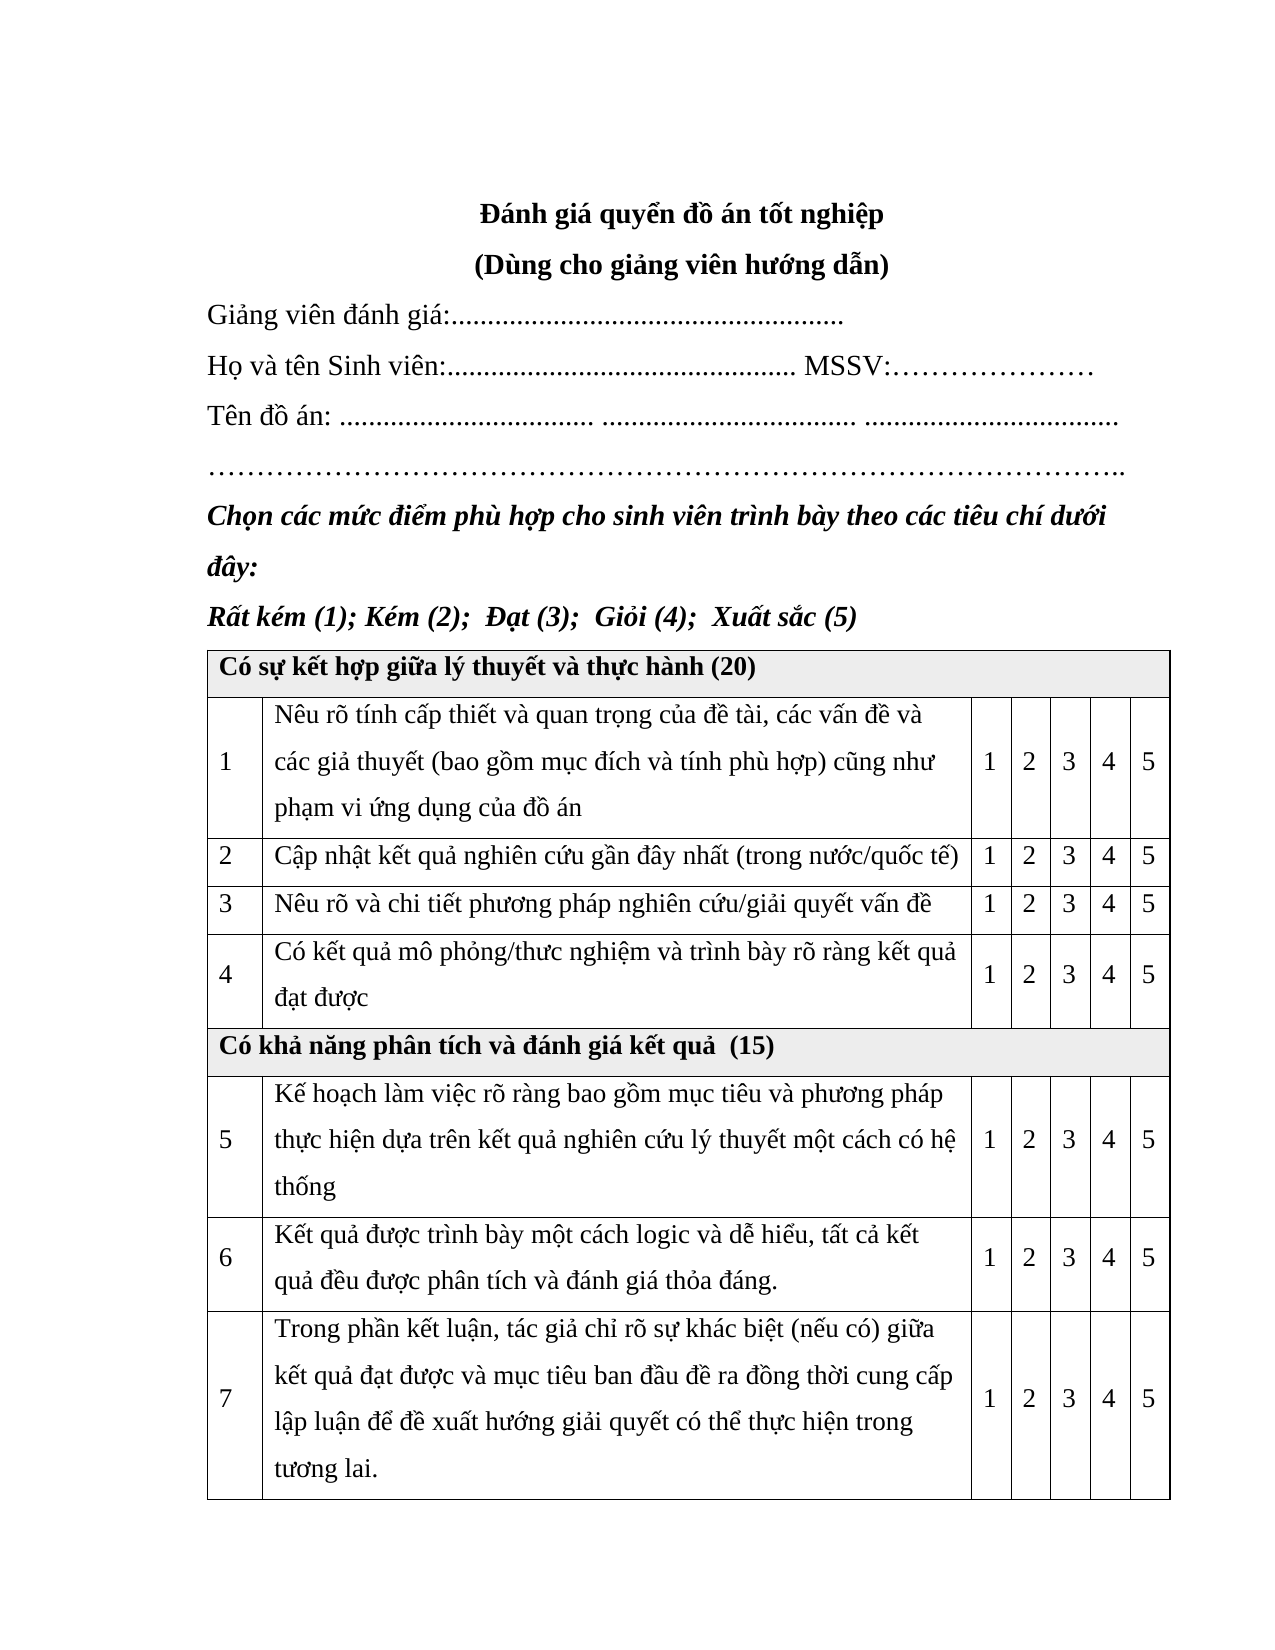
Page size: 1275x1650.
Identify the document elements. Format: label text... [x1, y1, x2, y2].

table_cell 3 [1051, 887, 1090, 934]
table_cell 1 [208, 698, 262, 838]
table_cell 4 [1091, 935, 1130, 1028]
table_cell 2 [1012, 1077, 1050, 1217]
table_cell 2 [1012, 1312, 1050, 1499]
table_cell Kết quả được trình bày một cách logic và dễ hiểu, tất cả kết quả đều được phân tích và đánh giá thỏa đáng. [263, 1218, 971, 1311]
table_cell 5 [1131, 698, 1169, 838]
text Họ và tên Sinh viên:................................................ MSSV:………………… [207, 348, 1157, 381]
table_cell 2 [1012, 698, 1050, 838]
table_cell 1 [972, 698, 1011, 838]
table_cell 3 [1051, 1218, 1090, 1311]
text ………………………………………………………………………………….. [207, 448, 1157, 482]
table_cell 2 [208, 839, 262, 886]
text Đánh giá quyển đồ án tốt nghiệp [207, 197, 1157, 230]
table_cell 6 [208, 1218, 262, 1311]
table_cell 4 [1091, 1312, 1130, 1499]
table_cell 5 [1131, 1312, 1169, 1499]
table_cell 4 [1091, 1077, 1130, 1217]
table_cell 4 [1091, 887, 1130, 934]
table_cell Cập nhật kết quả nghiên cứu gần đây nhất (trong nước/quốc tế) [263, 839, 971, 886]
table_cell 1 [972, 839, 1011, 886]
table_cell 3 [208, 887, 262, 934]
table_header Có sự kết hợp giữa lý thuyết và thực hành (20) [208, 651, 1169, 697]
table_cell Có khả năng phân tích và đánh giá kết quả (15) [208, 1029, 1169, 1076]
table_cell 5 [208, 1077, 262, 1217]
table_cell 3 [1051, 698, 1090, 838]
table_cell 5 [1131, 1218, 1169, 1311]
text Giảng viên đánh giá:...................................................... [207, 297, 1157, 331]
text (Dùng cho giảng viên hướng dẫn) [207, 247, 1157, 281]
table_cell 1 [972, 1077, 1011, 1217]
table_cell 5 [1131, 935, 1169, 1028]
table_cell 1 [972, 1312, 1011, 1499]
table_cell 5 [1131, 887, 1169, 934]
table_cell 3 [1051, 935, 1090, 1028]
text Chọn các mức điểm phù hợp cho sinh viên trình bày theo các tiêu chí dưới đây: [207, 498, 1157, 582]
table_cell 2 [1012, 935, 1050, 1028]
table_cell 2 [1012, 839, 1050, 886]
table_cell Có kết quả mô phỏng/thưc nghiệm và trình bày rõ ràng kết quả đạt được [263, 935, 971, 1028]
table_cell 2 [1012, 1218, 1050, 1311]
table_cell 1 [972, 887, 1011, 934]
table_cell 5 [1131, 1077, 1169, 1217]
table_cell 2 [1012, 887, 1050, 934]
table_cell Nêu rõ tính cấp thiết và quan trọng của đề tài, các vấn đề và các giả thuyết (bao gồm mục đích và tính phù hợp) cũng như phạm vi ứng dụng của đồ án [263, 698, 971, 838]
text Rất kém (1); Kém (2); Đạt (3); Giỏi (4); Xuất sắc (5) [207, 599, 1157, 633]
table_cell 1 [972, 1218, 1011, 1311]
table_cell 3 [1051, 1077, 1090, 1217]
text Tên đồ án: ................................... ................................... ................................... [207, 398, 1157, 431]
table_cell 4 [208, 935, 262, 1028]
table_cell 5 [1131, 839, 1169, 886]
table_cell 3 [1051, 839, 1090, 886]
table_cell 1 [972, 935, 1011, 1028]
table_cell Nêu rõ và chi tiết phương pháp nghiên cứu/giải quyết vấn đề [263, 887, 971, 934]
table_cell 7 [208, 1312, 262, 1499]
table_cell 4 [1091, 698, 1130, 838]
table_cell 4 [1091, 839, 1130, 886]
table_cell Kế hoạch làm việc rõ ràng bao gồm mục tiêu và phương pháp thực hiện dựa trên kết quả nghiên cứu lý thuyết một cách có hệ thống [263, 1077, 971, 1217]
table_cell 3 [1051, 1312, 1090, 1499]
table_cell 4 [1091, 1218, 1130, 1311]
table_cell Trong phần kết luận, tác giả chỉ rõ sự khác biệt (nếu có) giữa kết quả đạt được và mục tiêu ban đầu đề ra đồng thời cung cấp lập luận để đề xuất hướng giải quyết có thể thực hiện trong tương lai. [263, 1312, 971, 1499]
